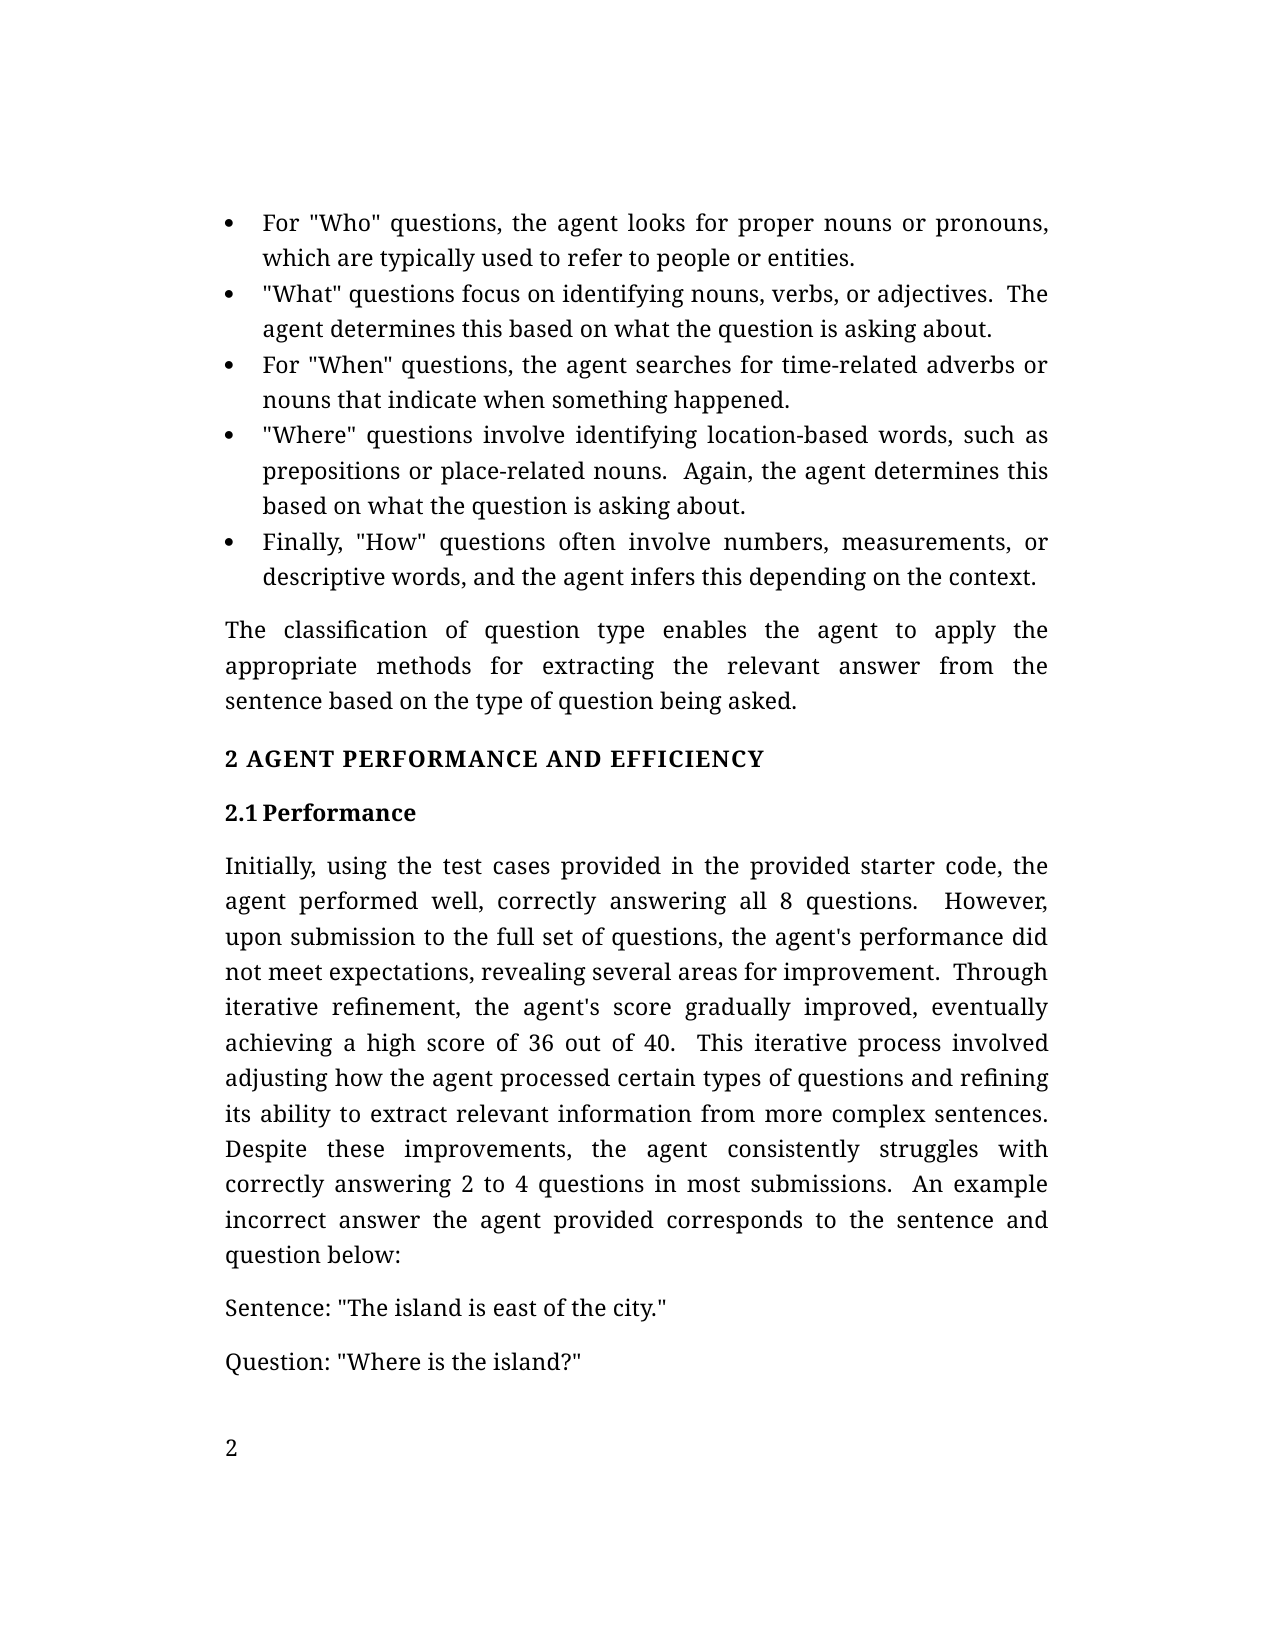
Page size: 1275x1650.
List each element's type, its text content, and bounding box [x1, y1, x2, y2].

list Finally, "How" questions often involve numbers, measurements, or descriptive words, and the agent infers this depending on the context. [225, 522, 1050, 593]
text Sentence: "The island is east of the city." [225, 1288, 1050, 1324]
list "Where" questions involve identifying location-based words, such as prepositions or place-related nouns. Again, the agent determines this based on what the question is asking about. [225, 416, 1050, 522]
subtitle Performance [225, 793, 1050, 828]
list For "When" questions, the agent searches for time-related adverbs or nouns that indicate when something happened. [225, 345, 1050, 416]
text Initially, using the test cases provided in the provided starter code, the agent performed well, correctly answering all 8 questions. However, upon submission to the full set of questions, the agent's performance did not meet expectations, revealing several areas for improvement. Through iterative refinement, the agent's score gradually improved, eventually achieving a high score of 36 out of 40. This iterative process involved adjusting how the agent processed certain types of questions and refining its ability to extract relevant information from more complex sentences. Despite these improvements, the agent consistently struggles with correctly answering 2 to 4 questions in most submissions. An example incorrect answer the agent provided corresponds to the sentence and question below: [225, 846, 1050, 1271]
list "What" questions focus on identifying nouns, verbs, or adjectives. The agent determines this based on what the question is asking about. [225, 274, 1050, 345]
text The classification of question type enables the agent to apply the appropriate methods for extracting the relevant answer from the sentence based on the type of question being asked. [225, 610, 1050, 717]
subtitle agent performance and efficiency [225, 739, 1050, 775]
list For "Who" questions, the agent looks for proper nouns or pronouns, which are typically used to refer to people or entities. [225, 203, 1050, 274]
text Question: "Where is the island?" [225, 1342, 1050, 1377]
